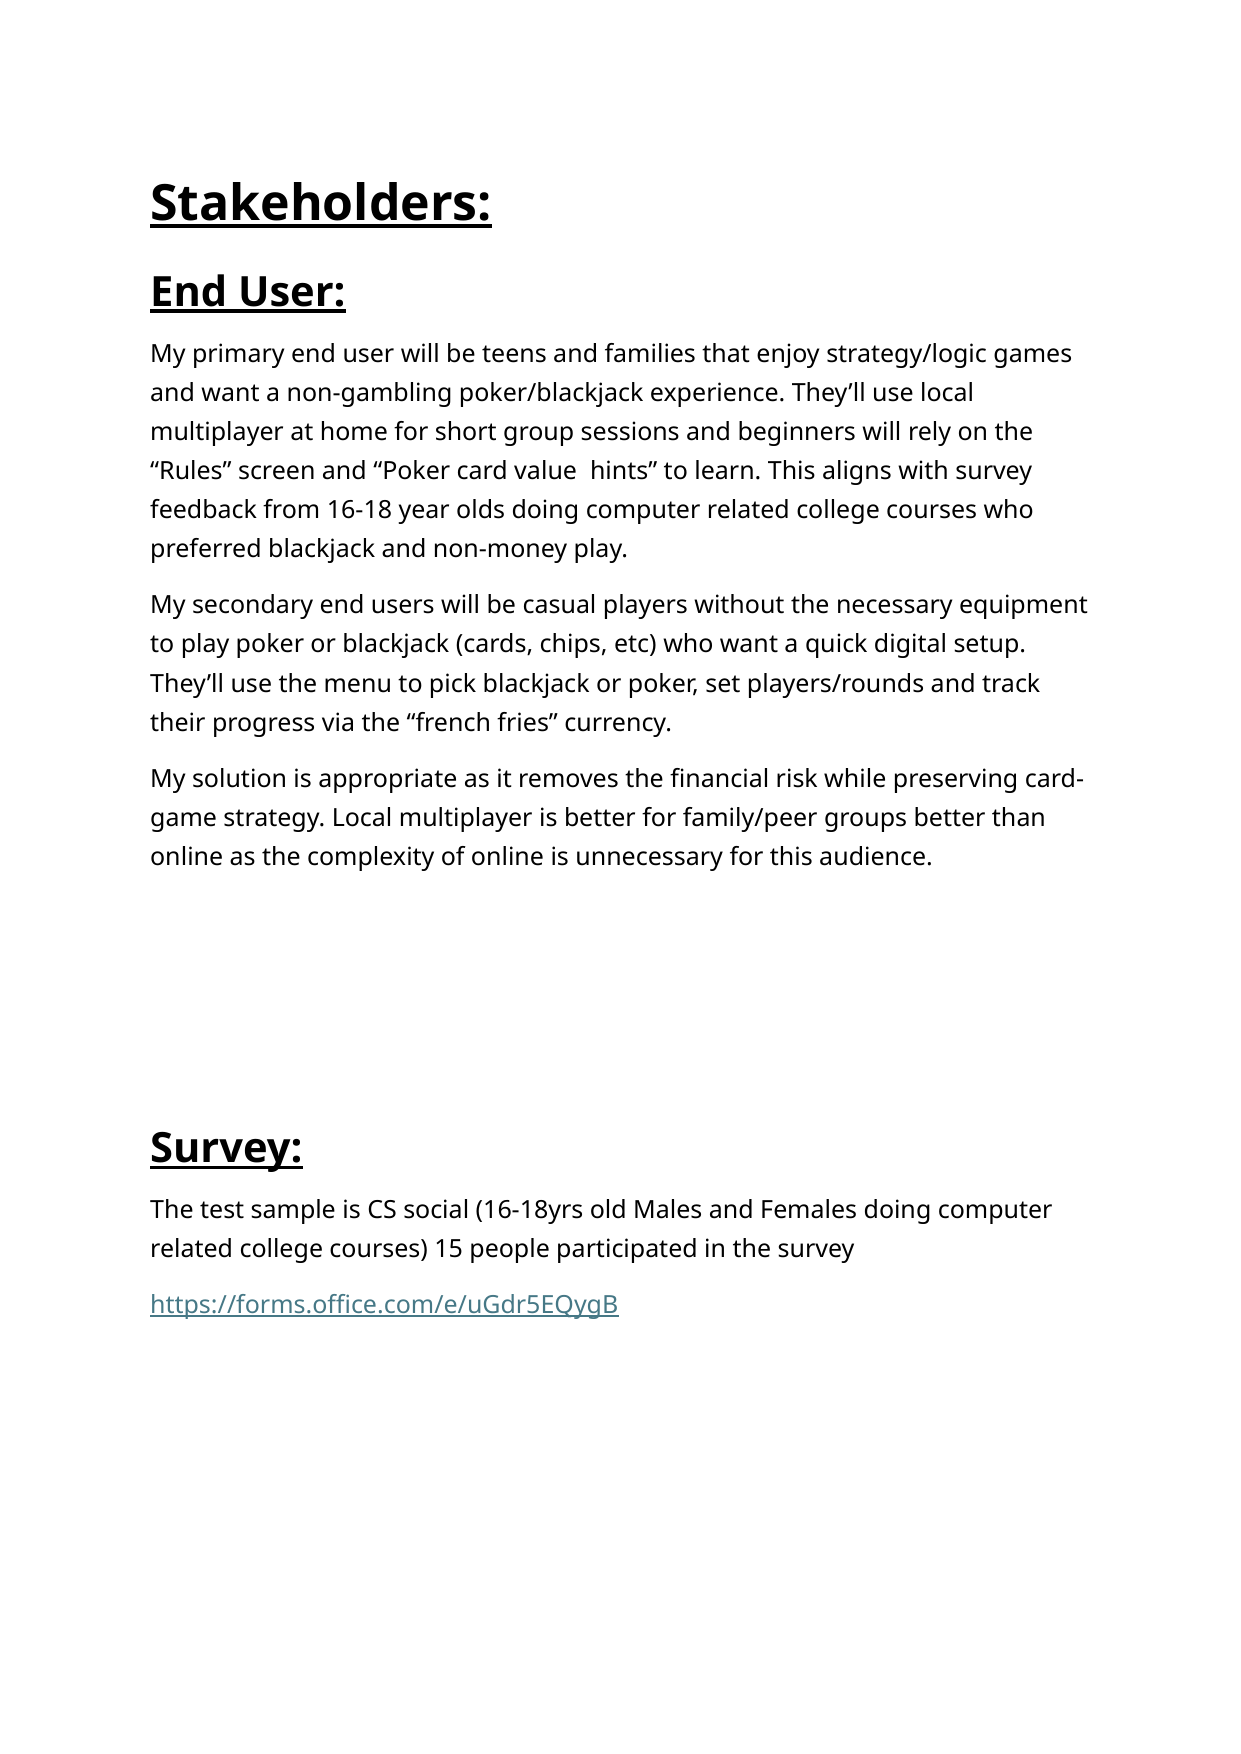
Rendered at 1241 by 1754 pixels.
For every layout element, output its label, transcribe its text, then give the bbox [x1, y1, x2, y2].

text https://forms.office.com/e/uGdr5EQygB [150, 1286, 1090, 1320]
subtitle Survey: [150, 1118, 1090, 1174]
text My secondary end users will be casual players without the necessary equipment to play poker or blackjack (cards, chips, etc) who want a quick digital setup. They’ll use the menu to pick blackjack or poker, set players/rounds and track their progress via the “french fries” currency. [150, 587, 1090, 738]
subtitle Stakeholders: [150, 167, 1090, 235]
subtitle End User: [150, 262, 1090, 318]
text My solution is appropriate as it removes the financial risk while preserving card-game strategy. Local multiplayer is better for family/peer groups better than online as the complexity of online is unnecessary for this audience. [150, 760, 1090, 873]
text My primary end user will be teens and families that enjoy strategy/logic games and want a non-gambling poker/blackjack experience. They’ll use local multiplayer at home for short group sessions and beginners will rely on the “Rules” screen and “Poker card value hints” to learn. This aligns with survey feedback from 16-18 year olds doing computer related college courses who preferred blackjack and non-money play. [150, 335, 1090, 565]
text The test sample is CS social (16-18yrs old Males and Females doing computer related college courses) 15 people participated in the survey [150, 1191, 1090, 1264]
